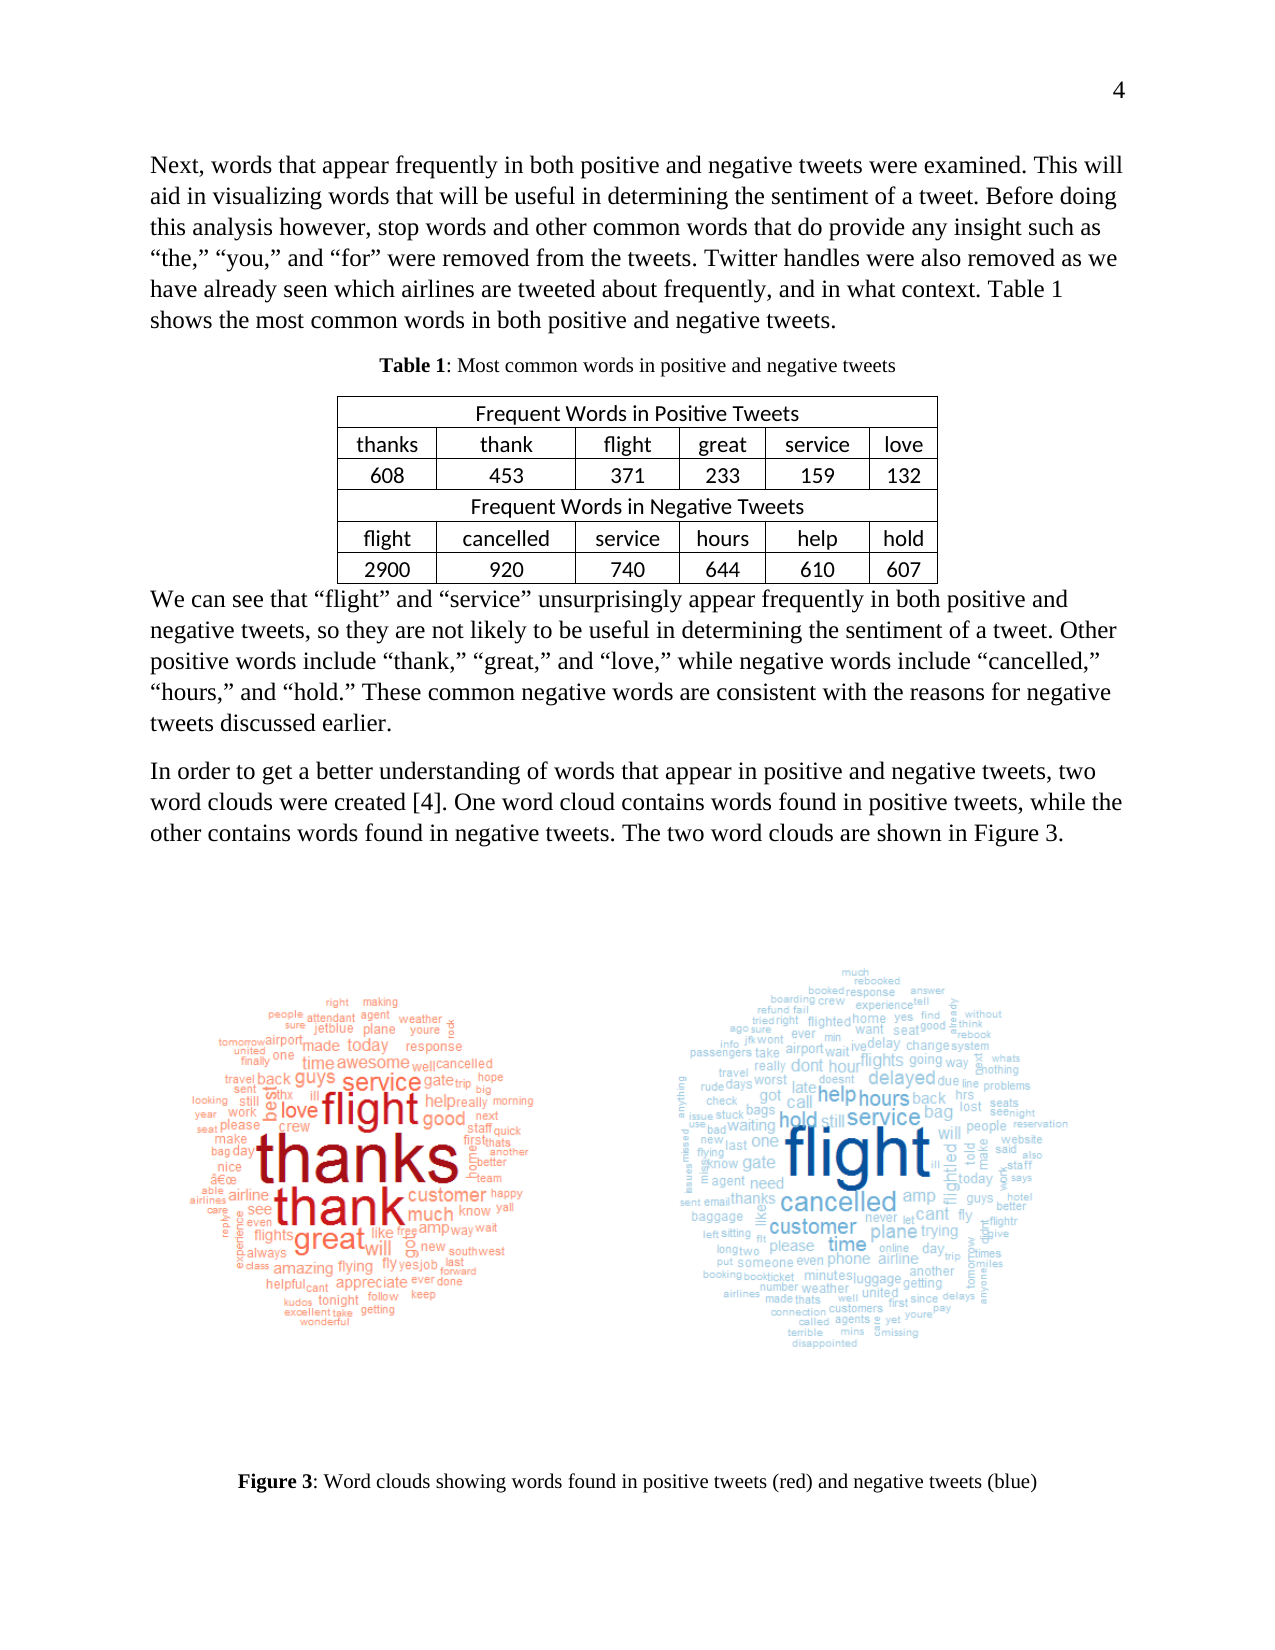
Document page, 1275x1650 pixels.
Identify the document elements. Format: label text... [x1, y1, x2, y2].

table_cell thank [437, 428, 575, 458]
table_cell 740 [576, 553, 679, 583]
table_cell 608 [338, 459, 436, 489]
table_cell thanks [338, 428, 436, 458]
table_cell flight [338, 522, 436, 552]
table_cell help [766, 522, 869, 552]
table_cell service [766, 428, 869, 458]
table_cell 644 [680, 553, 765, 583]
table_cell cancelled [437, 522, 575, 552]
table_cell 233 [680, 459, 765, 489]
table_cell 159 [766, 459, 869, 489]
table_cell 920 [437, 553, 575, 583]
text We can see that “flight” and “service” unsurprisingly appear frequently in both positive and negative tweets, so they are not likely to be useful in determining the sentiment of a tweet. Other positive words include “thank,” “great,” and “love,” while negative words include “cancelled,” “hours,” and “hold.” These common negative words are consistent with the reasons for negative tweets discussed earlier. [150, 584, 1125, 737]
table_cell great [680, 428, 765, 458]
table_cell 132 [870, 459, 937, 489]
text Table 1: Most common words in positive and negative tweets [150, 353, 1125, 377]
table_cell hold [870, 522, 937, 552]
text In order to get a better understanding of words that appear in positive and negative tweets, two word clouds were created [4]. One word cloud contains words found in positive tweets, while the other contains words found in negative tweets. The two word clouds are shown in Figure 3. [150, 756, 1125, 847]
table_cell service [576, 522, 679, 552]
table_cell 2900 [338, 553, 436, 583]
table_header Frequent Words in Positive Tweets [338, 397, 937, 427]
table_cell 607 [870, 553, 937, 583]
text Next, words that appear frequently in both positive and negative tweets were examined. This will aid in visualizing words that will be useful in determining the sentiment of a tweet. Before doing this analysis however, stop words and other common words that do provide any insight such as “the,” “you,” and “for” were removed from the tweets. Twitter handles were also removed as we have already seen which airlines are tweeted about frequently, and in what context. Table 1 shows the most common words in both positive and negative tweets. [150, 150, 1125, 334]
table_cell 453 [437, 459, 575, 489]
table_cell 610 [766, 553, 869, 583]
table_cell hours [680, 522, 765, 552]
picture [111, 865, 1108, 1450]
table_cell love [870, 428, 937, 458]
table_cell Frequent Words in Negative Tweets [338, 490, 937, 521]
text Figure 3: Word clouds showing words found in positive tweets (red) and negative tweets (blue) [150, 1469, 1125, 1493]
table_cell 371 [576, 459, 679, 489]
table_cell flight [576, 428, 679, 458]
